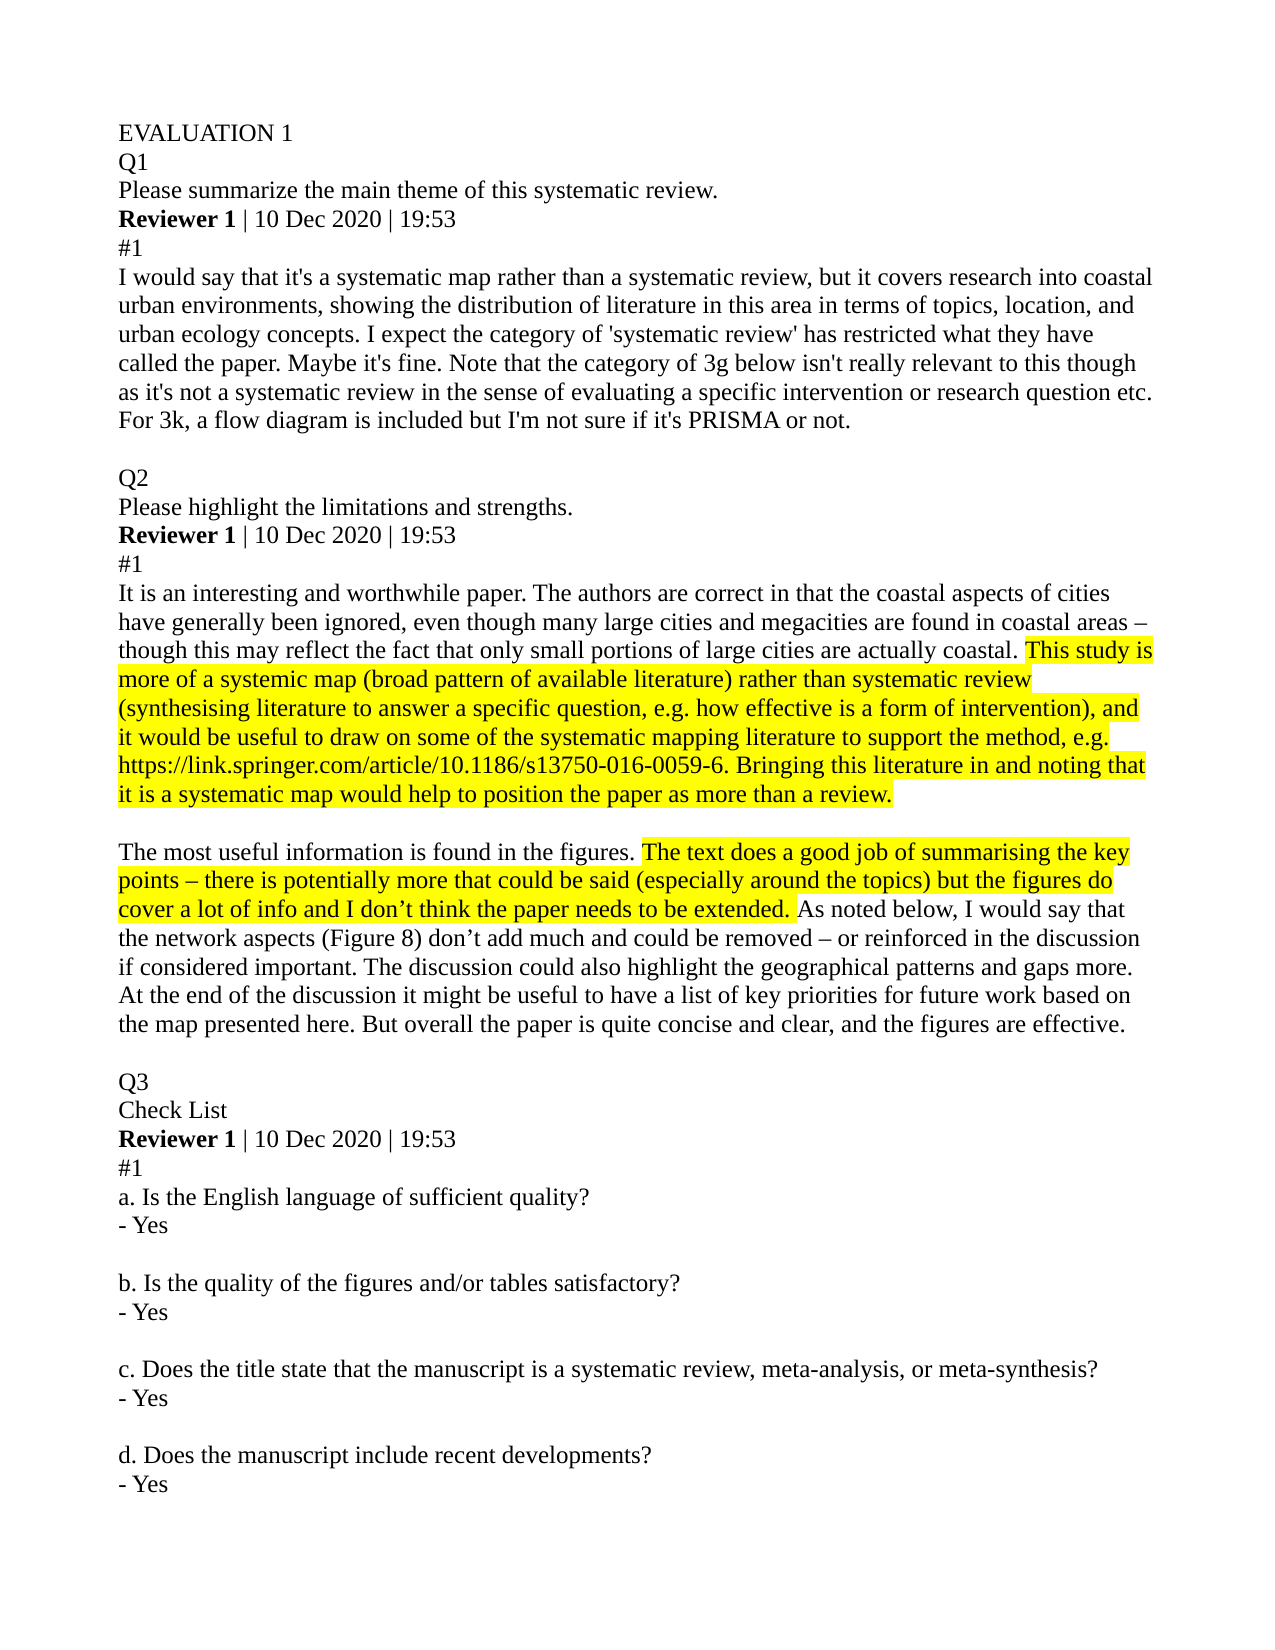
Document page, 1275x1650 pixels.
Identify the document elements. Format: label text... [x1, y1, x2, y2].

text #1 [118, 233, 1157, 262]
text Please highlight the limitations and strengths. [118, 492, 1157, 521]
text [118, 1182, 1157, 1527]
text #1 [118, 549, 1157, 578]
text EVALUATION 1 [118, 118, 1157, 147]
text Please summarize the main theme of this systematic review. [118, 176, 1157, 204]
text Q1 [118, 147, 1157, 176]
text Reviewer 1 | 10 Dec 2020 | 19:53 [118, 521, 1157, 549]
text Q3 [118, 1067, 1157, 1096]
text Q2 [118, 463, 1157, 492]
text Reviewer 1 | 10 Dec 2020 | 19:53 [118, 204, 1157, 233]
text Reviewer 1 | 10 Dec 2020 | 19:53 [118, 1124, 1157, 1153]
text I would say that it's a systematic map rather than a systematic review, but it covers research into coastal urban environments, showing the distribution of literature in this area in terms of topics, location, and urban ecology concepts. I expect the category of 'systematic review' has restricted what they have called the paper. Maybe it's fine. Note that the category of 3g below isn't really relevant to this though as it's not a systematic review in the sense of evaluating a specific intervention or research question etc. For 3k, a flow diagram is included but I'm not sure if it's PRISMA or not. [118, 262, 1157, 434]
text #1 [118, 1153, 1157, 1182]
text Check List [118, 1096, 1157, 1124]
text It is an interesting and worthwhile paper. The authors are correct in that the coastal aspects of cities have generally been ignored, even though many large cities and megacities are found in coastal areas – though this may reflect the fact that only small portions of large cities are actually coastal. This study is more of a systemic map (broad pattern of available literature) rather than systematic review (synthesising literature to answer a specific question, e.g. how effective is a form of intervention), and it would be useful to draw on some of the systematic mapping literature to support the method, e.g. https://link.springer.com/article/10.1186/s13750-016-0059-6. Bringing this literature in and noting that it is a systematic map would help to position the paper as more than a review. The most useful information is found in the figures. The text does a good job of summarising the key points – there is potentially more that could be said (especially around the topics) but the figures do cover a lot of info and I don’t think the paper needs to be extended. As noted below, I would say that the network aspects (Figure 8) don’t add much and could be removed – or reinforced in the discussion if considered important. The discussion could also highlight the geographical patterns and gaps more. At the end of the discussion it might be useful to have a list of key priorities for future work based on the map presented here. But overall the paper is quite concise and clear, and the figures are effective. [118, 578, 1157, 1038]
